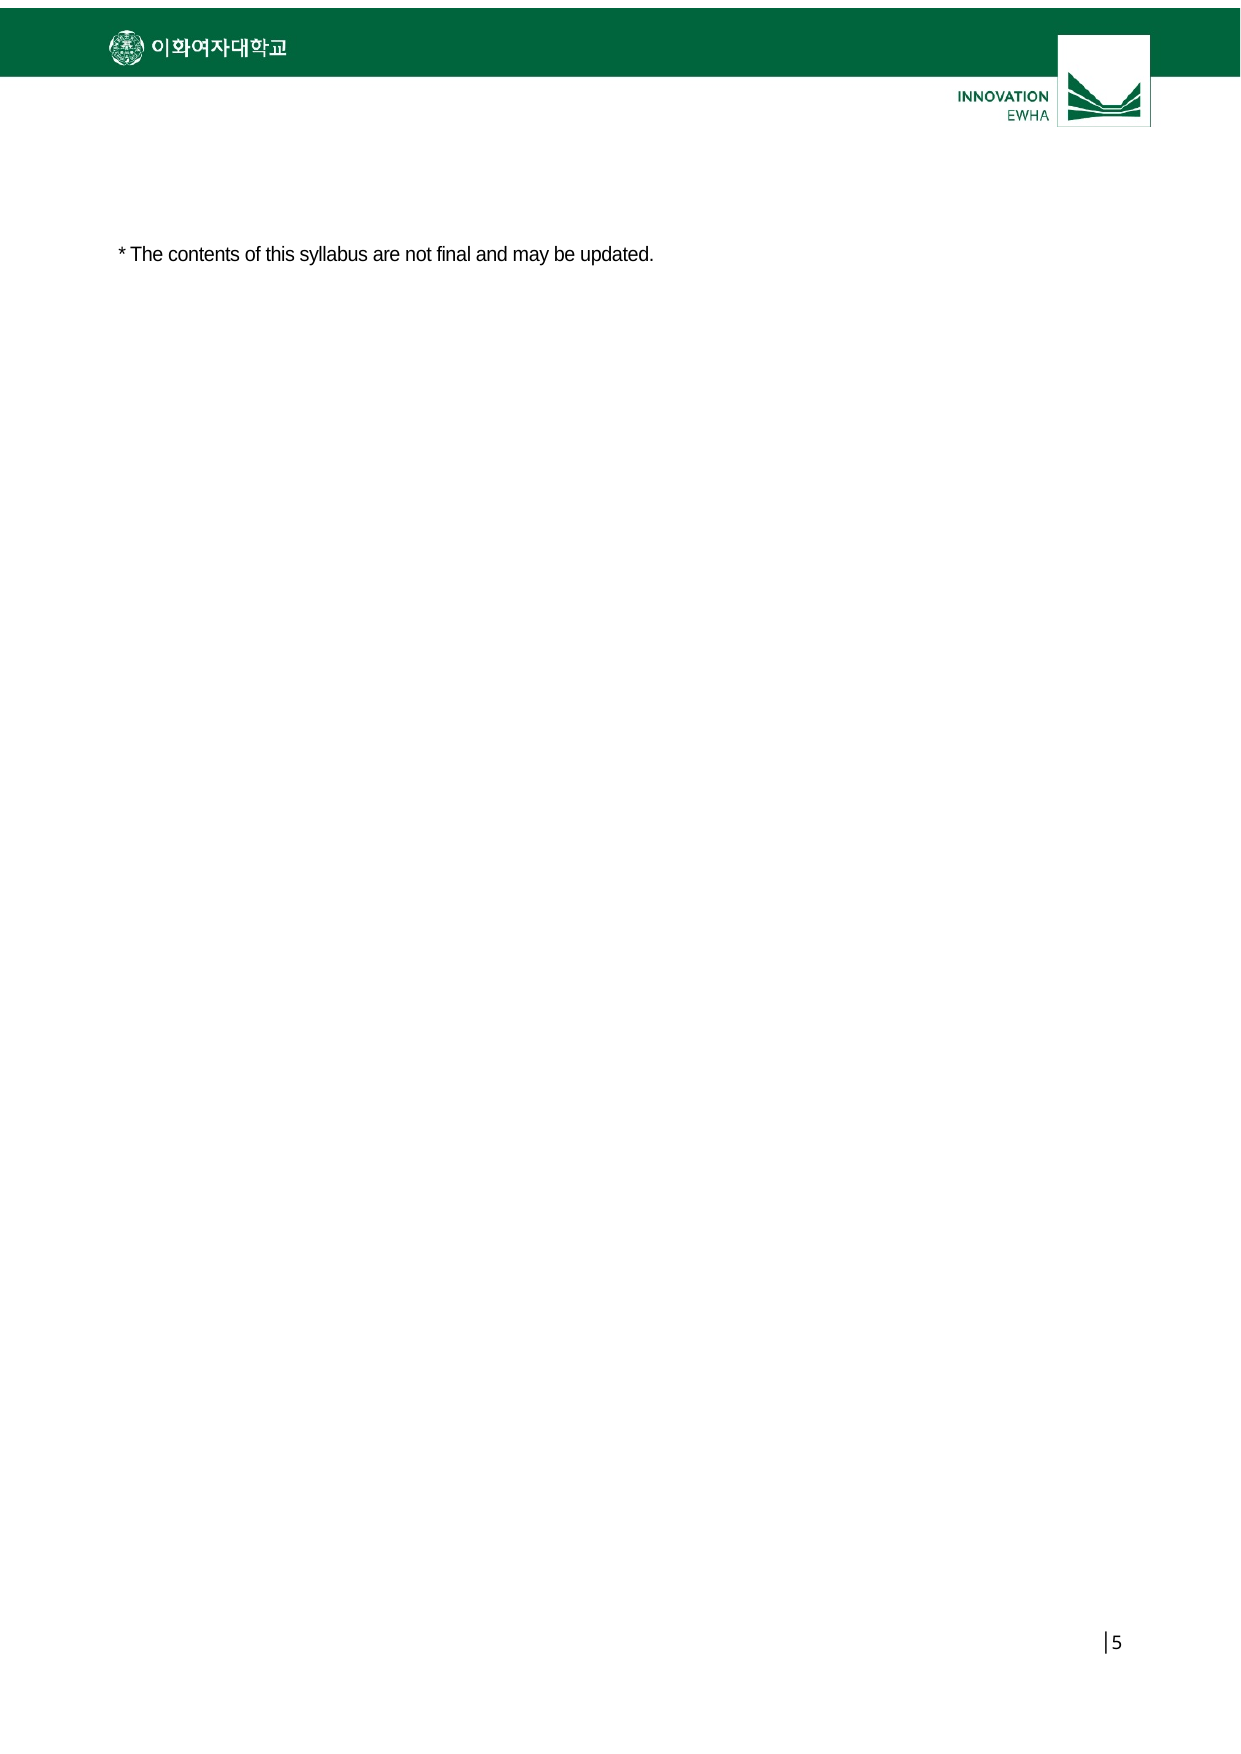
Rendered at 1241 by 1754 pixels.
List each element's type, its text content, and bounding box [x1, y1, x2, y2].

picture [0, 8, 1241, 127]
text * The contents of this syllabus are not final and may be updated. [118, 213, 1122, 266]
